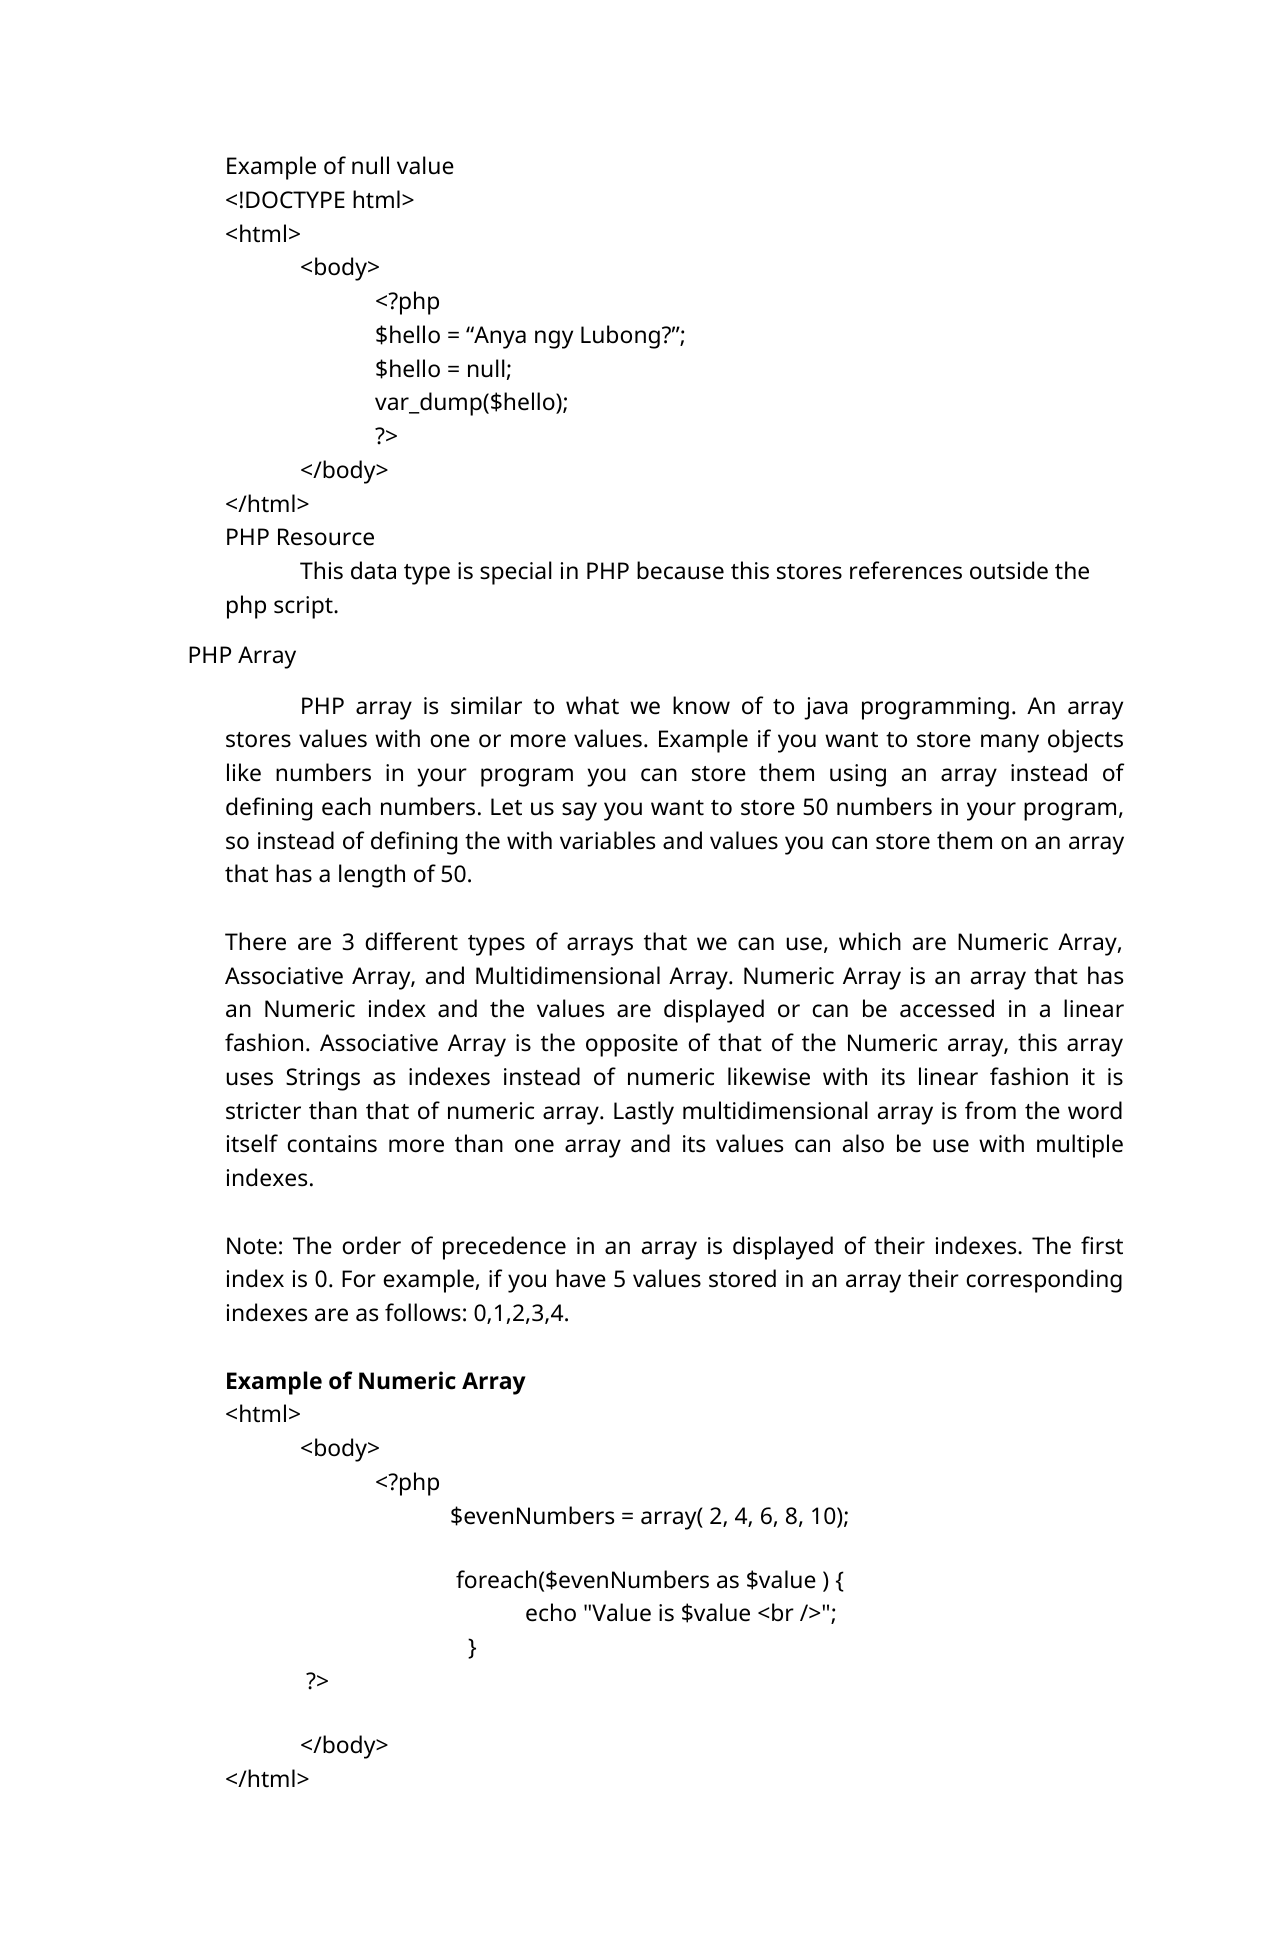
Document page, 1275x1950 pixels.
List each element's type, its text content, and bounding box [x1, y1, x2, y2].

list </html> [225, 487, 1125, 519]
list </body> [225, 1729, 1125, 1760]
list echo "Value is $value <br />"; [225, 1597, 1125, 1628]
list </html> [225, 1762, 1125, 1794]
list ?> [225, 420, 1125, 451]
list foreach($evenNumbers as $value ) { [225, 1563, 1125, 1595]
list Note: The order of precedence in an array is displayed of their indexes. The first index is 0. For example, if you have 5 values stored in an array their corresponding indexes are as follows: 0,1,2,3,4. [225, 1229, 1125, 1328]
list <body> [225, 251, 1125, 282]
list Example of null value [225, 150, 1125, 181]
list var_dump($hello); [225, 386, 1125, 417]
list $hello = null; [225, 352, 1125, 384]
list } [225, 1631, 1125, 1662]
list <?php [225, 285, 1125, 316]
list PHP array is similar to what we know of to java programming. An array stores values with one or more values. Example if you want to store many objects like numbers in your program you can store them using an array instead of defining each numbers. Let us say you want to store 50 numbers in your program, so instead of defining the with variables and values you can store them on an array that has a length of 50. [225, 689, 1125, 889]
list <body> [225, 1432, 1125, 1463]
text PHP Array [187, 639, 1125, 670]
list This data type is special in PHP because this stores references outside the php script. [225, 555, 1125, 620]
list PHP Resource [225, 521, 1125, 552]
list ?> [225, 1665, 1125, 1696]
list $hello = “Anya ngy Lubong?”; [225, 319, 1125, 350]
list There are 3 different types of arrays that we can use, which are Numeric Array, Associative Array, and Multidimensional Array. Numeric Array is an array that has an Numeric index and the values are displayed or can be accessed in a linear fashion. Associative Array is the opposite of that of the Numeric array, this array uses Strings as indexes instead of numeric likewise with its linear fashion it is stricter than that of numeric array. Lastly multidimensional array is from the word itself contains more than one array and its values can also be use with multiple indexes. [225, 926, 1125, 1193]
list <html> [225, 217, 1125, 249]
list <?php [225, 1466, 1125, 1497]
list Example of Numeric Array [225, 1364, 1125, 1396]
list <html> [225, 1398, 1125, 1429]
list </body> [225, 454, 1125, 485]
list $evenNumbers = array( 2, 4, 6, 8, 10); [225, 1499, 1125, 1531]
list <!DOCTYPE html> [225, 184, 1125, 215]
